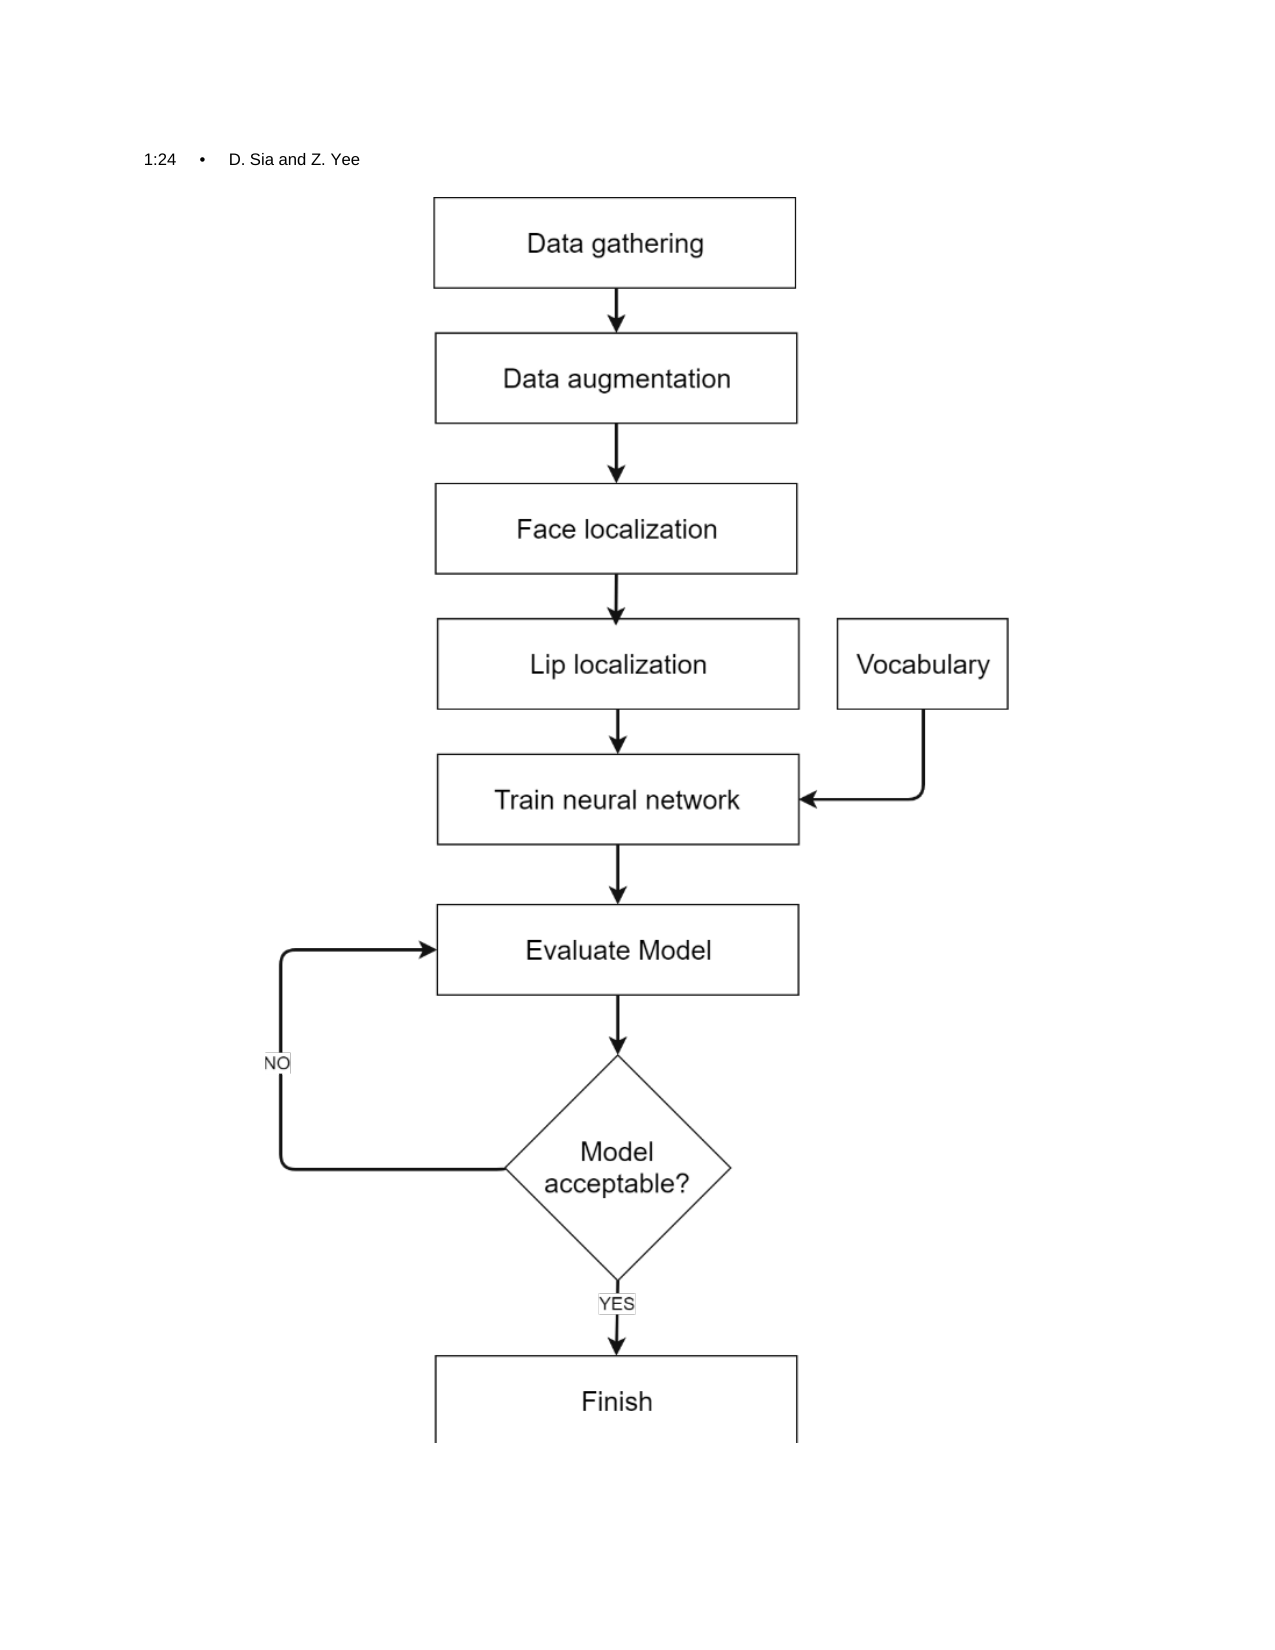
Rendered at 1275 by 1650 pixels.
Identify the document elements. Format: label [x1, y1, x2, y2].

picture [265, 197, 1010, 1443]
